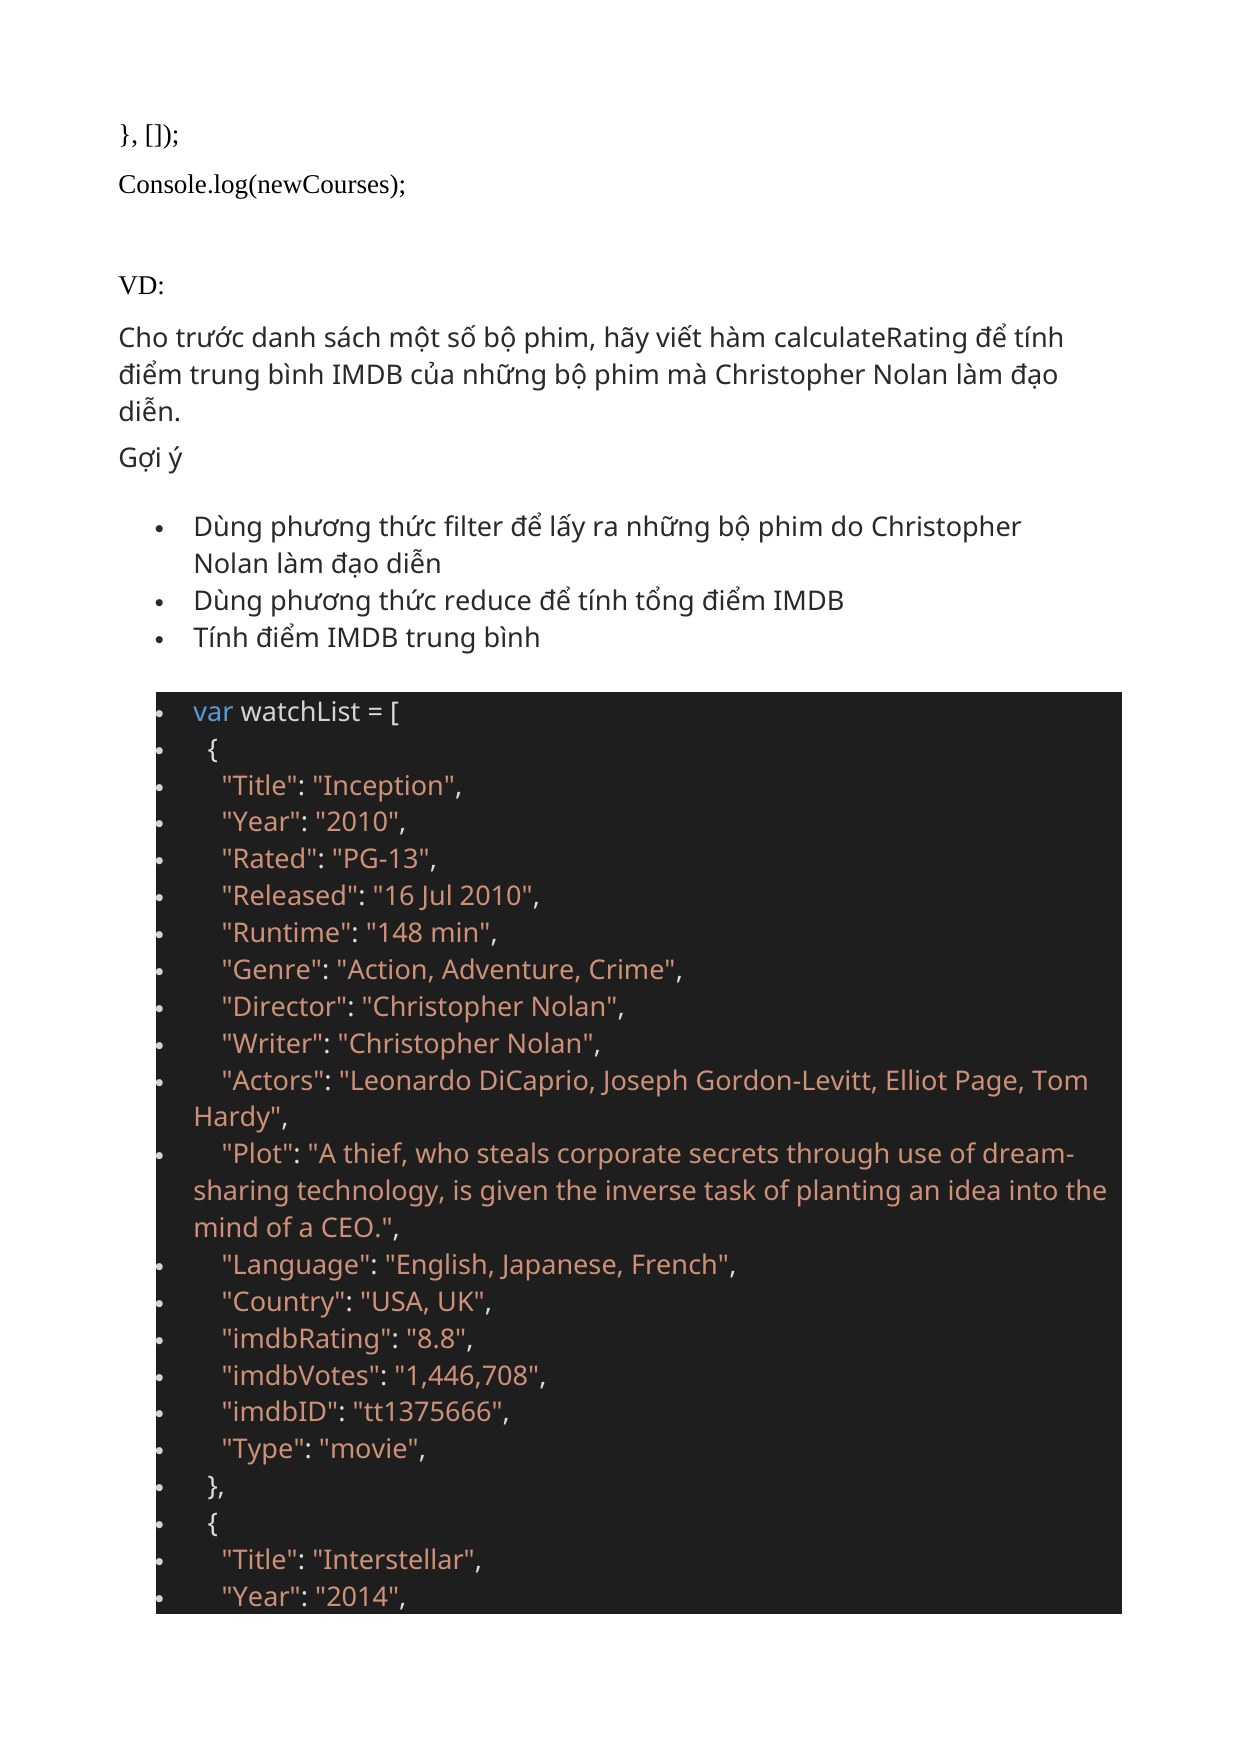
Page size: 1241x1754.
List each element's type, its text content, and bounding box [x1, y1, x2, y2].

list Tính điểm IMDB trung bình [156, 618, 1122, 655]
list "Genre": "Action, Adventure, Crime", [156, 950, 1122, 987]
list Dùng phương thức reduce để tính tổng điểm IMDB [156, 582, 1122, 618]
list "Type": "movie", [156, 1430, 1122, 1467]
list Dùng phương thức filter để lấy ra những bộ phim do Christopher Nolan làm đạo diễn [156, 508, 1122, 582]
list "Country": "USA, UK", [156, 1282, 1122, 1319]
text Console.log(newCourses); [118, 168, 1122, 199]
list { [156, 1503, 1122, 1540]
list { [156, 729, 1122, 766]
list "Language": "English, Japanese, French", [156, 1245, 1122, 1282]
list "Released": "16 Jul 2010", [156, 877, 1122, 913]
list "Rated": "PG-13", [156, 840, 1122, 877]
list "Year": "2010", [156, 803, 1122, 840]
subtitle Gợi ý [118, 439, 1122, 476]
list "Plot": "A thief, who steals corporate secrets through use of dream-sharing technology, is given the inverse task of planting an idea into the mind of a CEO.", [156, 1135, 1122, 1245]
list "Actors": "Leonardo DiCaprio, Joseph Gordon-Levitt, Elliot Page, Tom Hardy", [156, 1061, 1122, 1135]
list "Title": "Interstellar", [156, 1540, 1122, 1577]
list "Year": "2014", [156, 1577, 1122, 1614]
list "imdbRating": "8.8", [156, 1319, 1122, 1356]
text VD: [118, 269, 1122, 300]
list "Director": "Christopher Nolan", [156, 987, 1122, 1024]
list "imdbID": "tt1375666", [156, 1393, 1122, 1430]
list }, [156, 1467, 1122, 1503]
list var watchList = [ [156, 692, 1122, 729]
list "Writer": "Christopher Nolan", [156, 1024, 1122, 1061]
list "Runtime": "148 min", [156, 913, 1122, 950]
list "imdbVotes": "1,446,708", [156, 1356, 1122, 1393]
list "Title": "Inception", [156, 766, 1122, 803]
text Cho trước danh sách một số bộ phim, hãy viết hàm calculateRating để tính điểm trung bình IMDB của những bộ phim mà Christopher Nolan làm đạo diễn. [118, 319, 1122, 429]
text }, []); [118, 118, 1122, 149]
